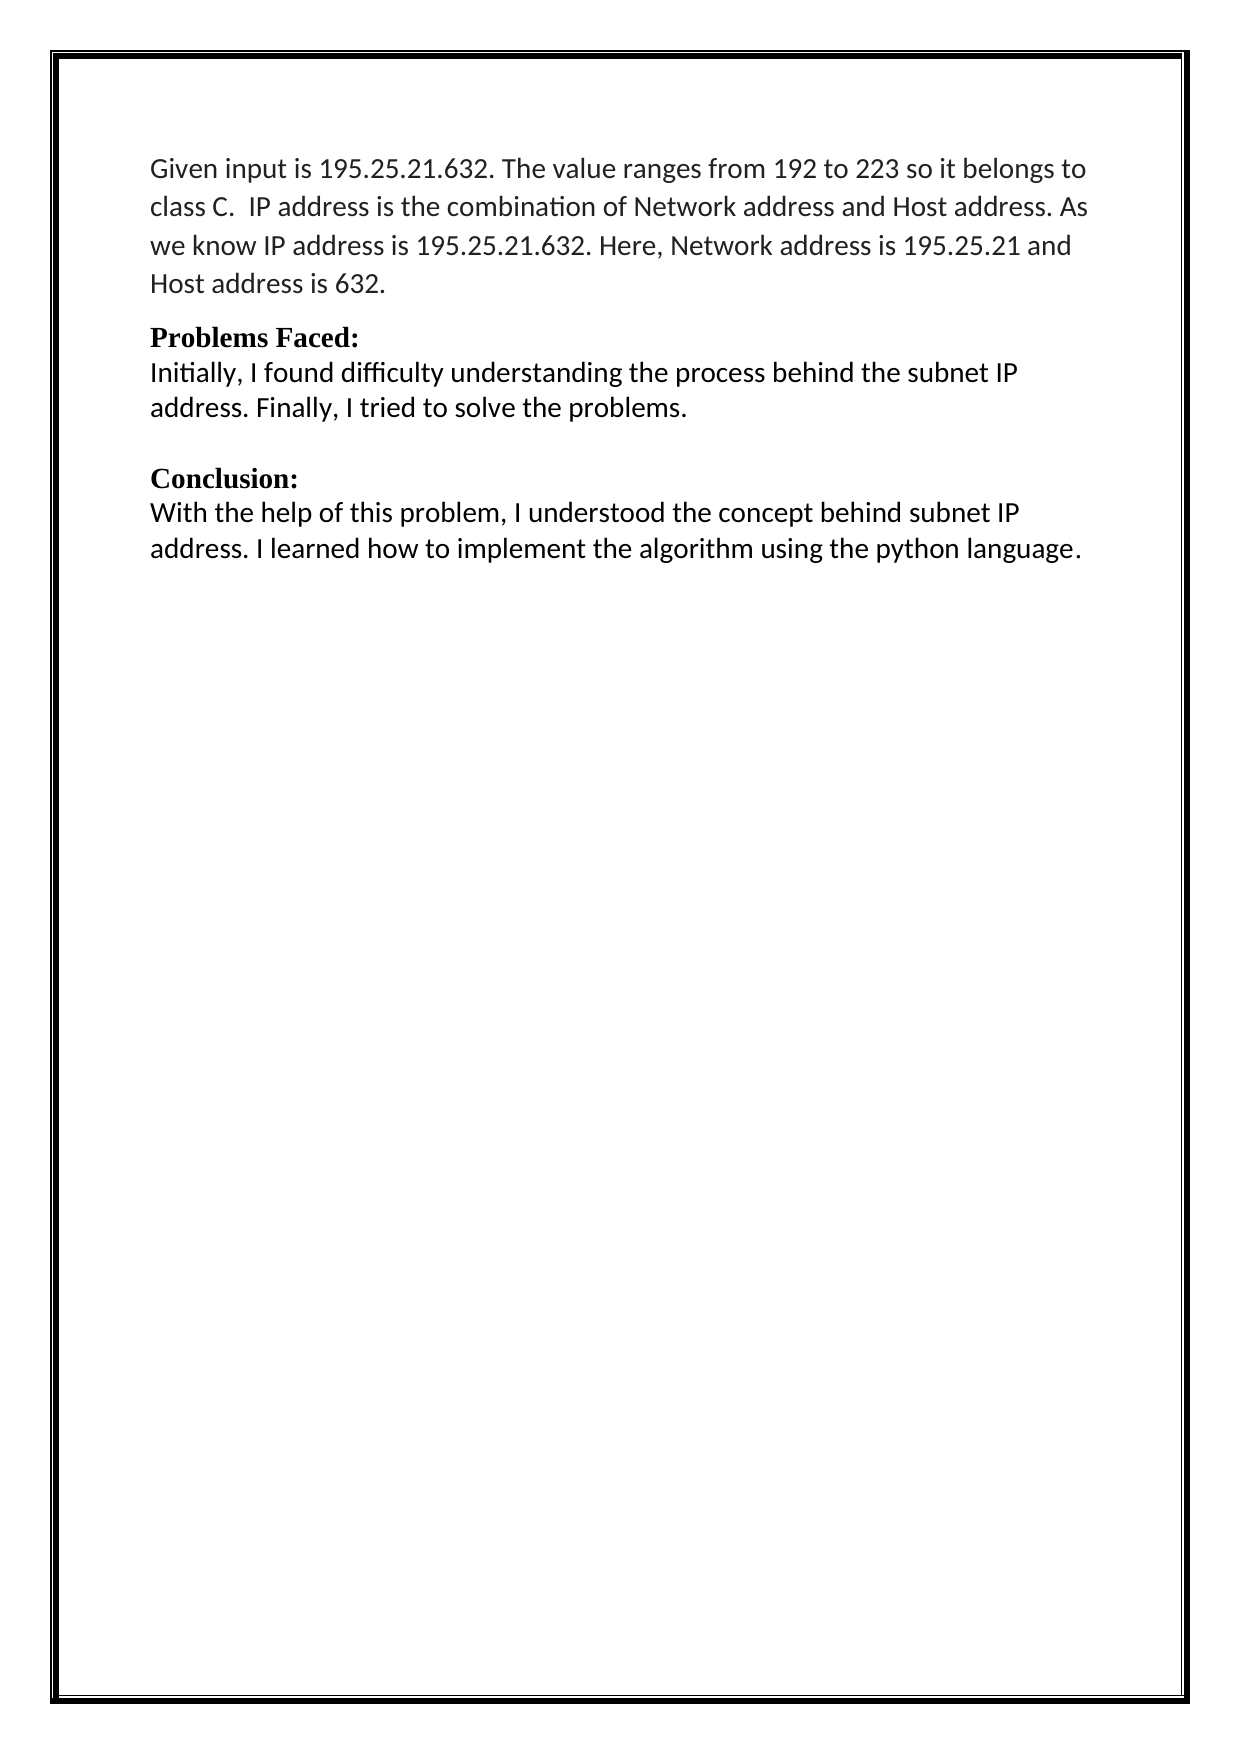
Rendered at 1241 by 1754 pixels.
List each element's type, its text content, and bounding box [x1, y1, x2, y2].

text Given input is 195.25.21.632. The value ranges from 192 to 223 so it belongs to class C. IP address is the combination of Network address and Host address. As we know IP address is 195.25.21.632. Here, Network address is 195.25.21 and Host address is 632. [150, 150, 1090, 301]
text Initially, I found difficulty understanding the process behind the subnet IP address. Finally, I tried to solve the problems. [150, 354, 1090, 425]
text Conclusion: [150, 461, 1090, 494]
text Problems Faced: [150, 320, 1090, 354]
text With the help of this problem, I understood the concept behind subnet IP address. I learned how to implement the algorithm using the python language. [150, 494, 1090, 566]
